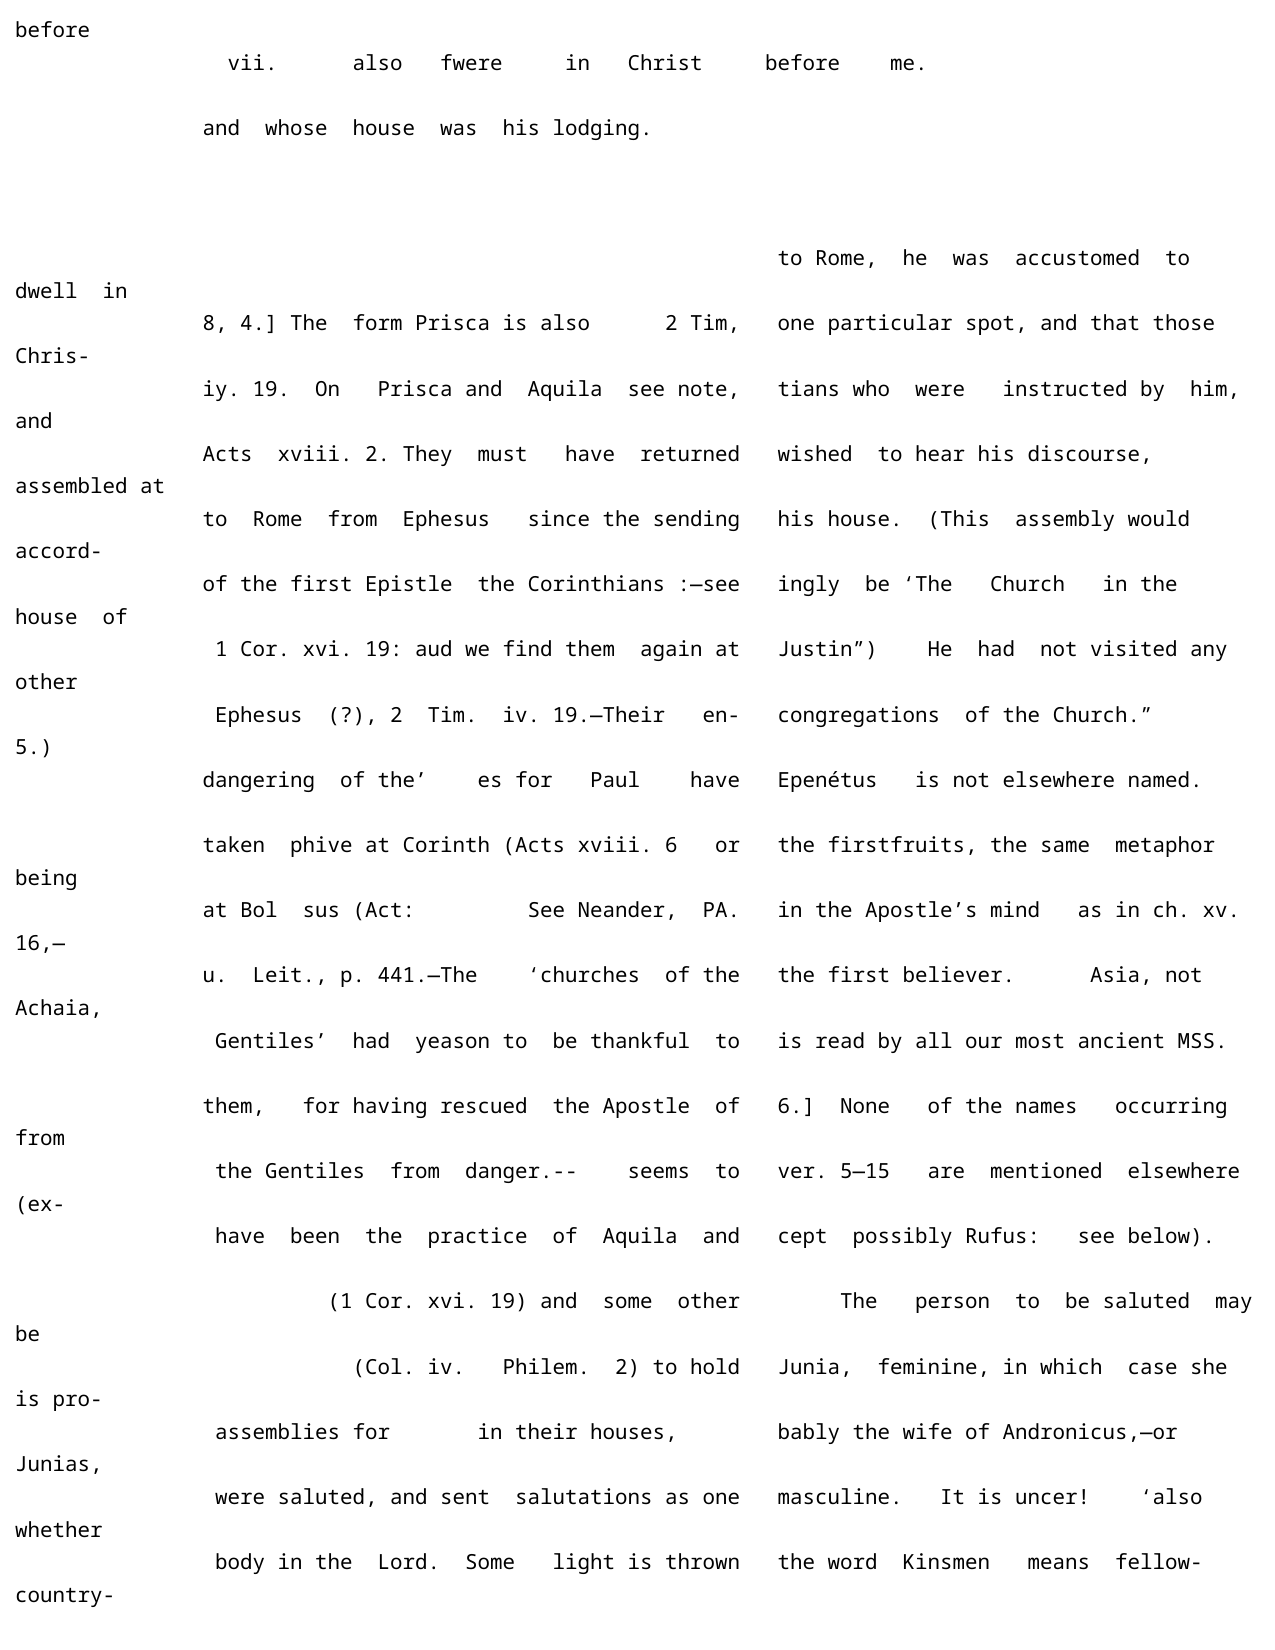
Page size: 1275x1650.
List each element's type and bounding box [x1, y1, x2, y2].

text [15, 15, 1260, 1608]
